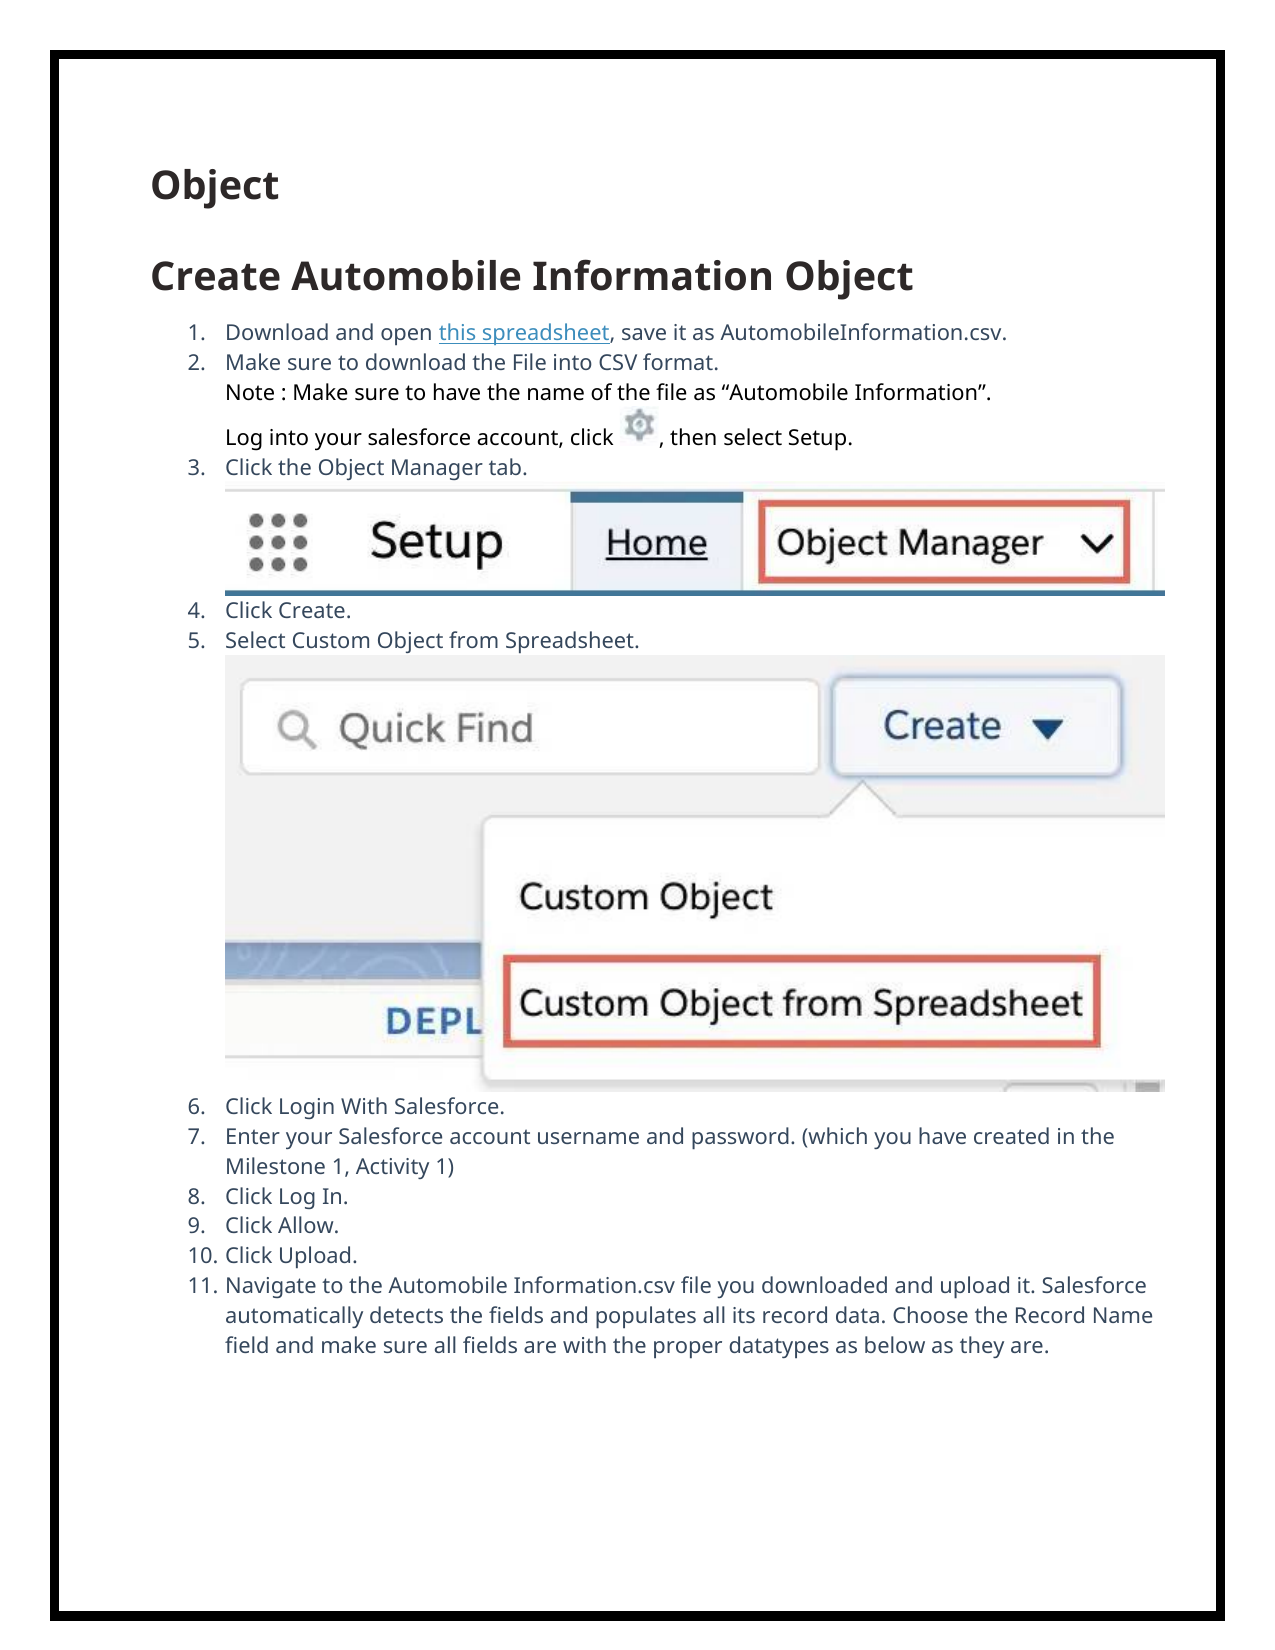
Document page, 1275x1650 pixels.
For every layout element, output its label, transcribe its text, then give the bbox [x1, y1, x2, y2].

list Make sure to download the File into CSV format. [187, 347, 1196, 377]
list Navigate to the Automobile Information.csv file you downloaded and upload it. Salesforce automatically detects the fields and populates all its record data. Choose the Record Name field and make sure all fields are with the proper datatypes as below as they are. [187, 1270, 1196, 1359]
subtitle Object [150, 152, 1196, 211]
list Click Allow. [187, 1210, 1196, 1240]
picture [225, 655, 1165, 1092]
list Download and open this spreadsheet, save it as AutomobileInformation.csv. [187, 317, 1196, 347]
text Log into your salesforce account, click , then select Setup. [225, 407, 1196, 452]
picture [619, 406, 659, 446]
list Click Create. [187, 595, 1196, 625]
list Click Upload. [187, 1240, 1196, 1270]
list Enter your Salesforce account username and password. (which you have created in the Milestone 1, Activity 1) [187, 1121, 1196, 1181]
list Click Login With Salesforce. [187, 1091, 1196, 1121]
subtitle Create Automobile Information Object [150, 242, 1196, 302]
picture [225, 481, 1165, 596]
text Note : Make sure to have the name of the file as “Automobile Information”. [225, 377, 1196, 407]
list Click Log In. [187, 1181, 1196, 1210]
